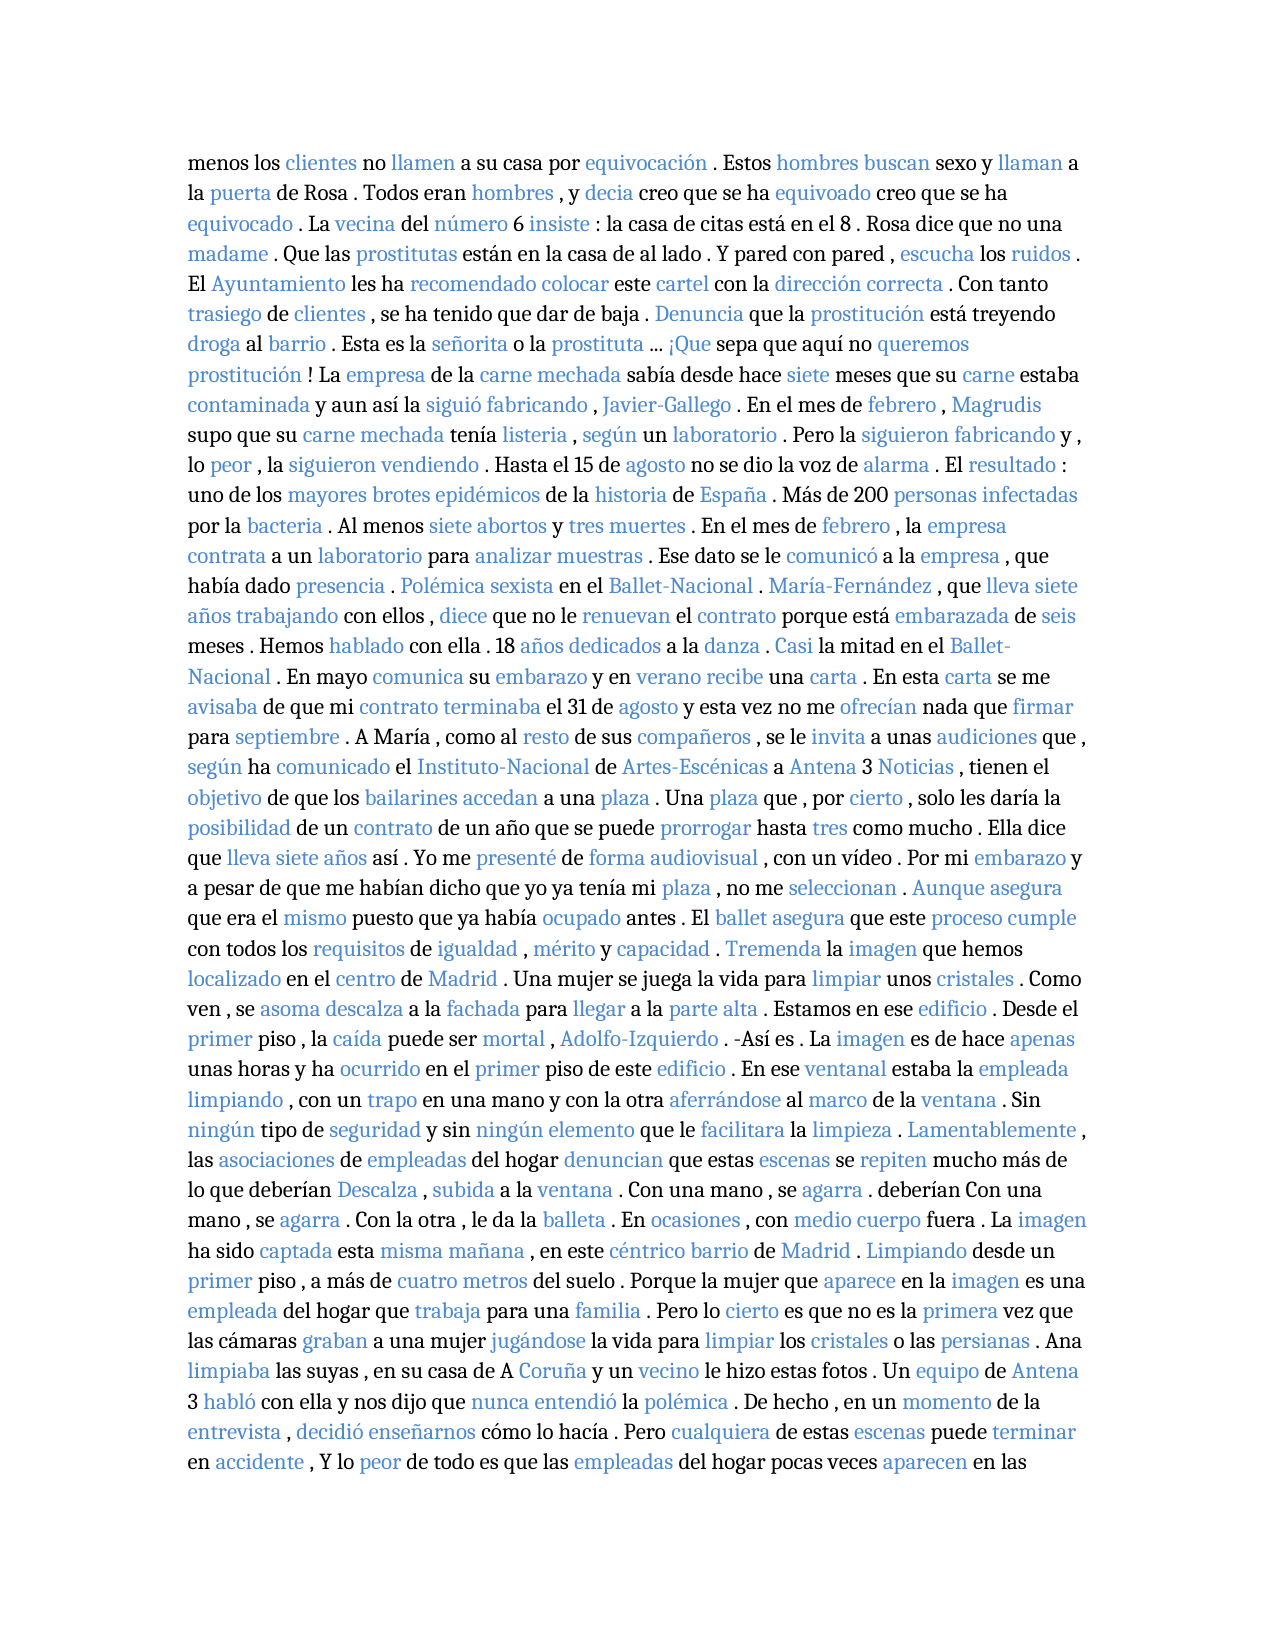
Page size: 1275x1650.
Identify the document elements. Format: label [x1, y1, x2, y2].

text [187, 150, 1087, 1475]
